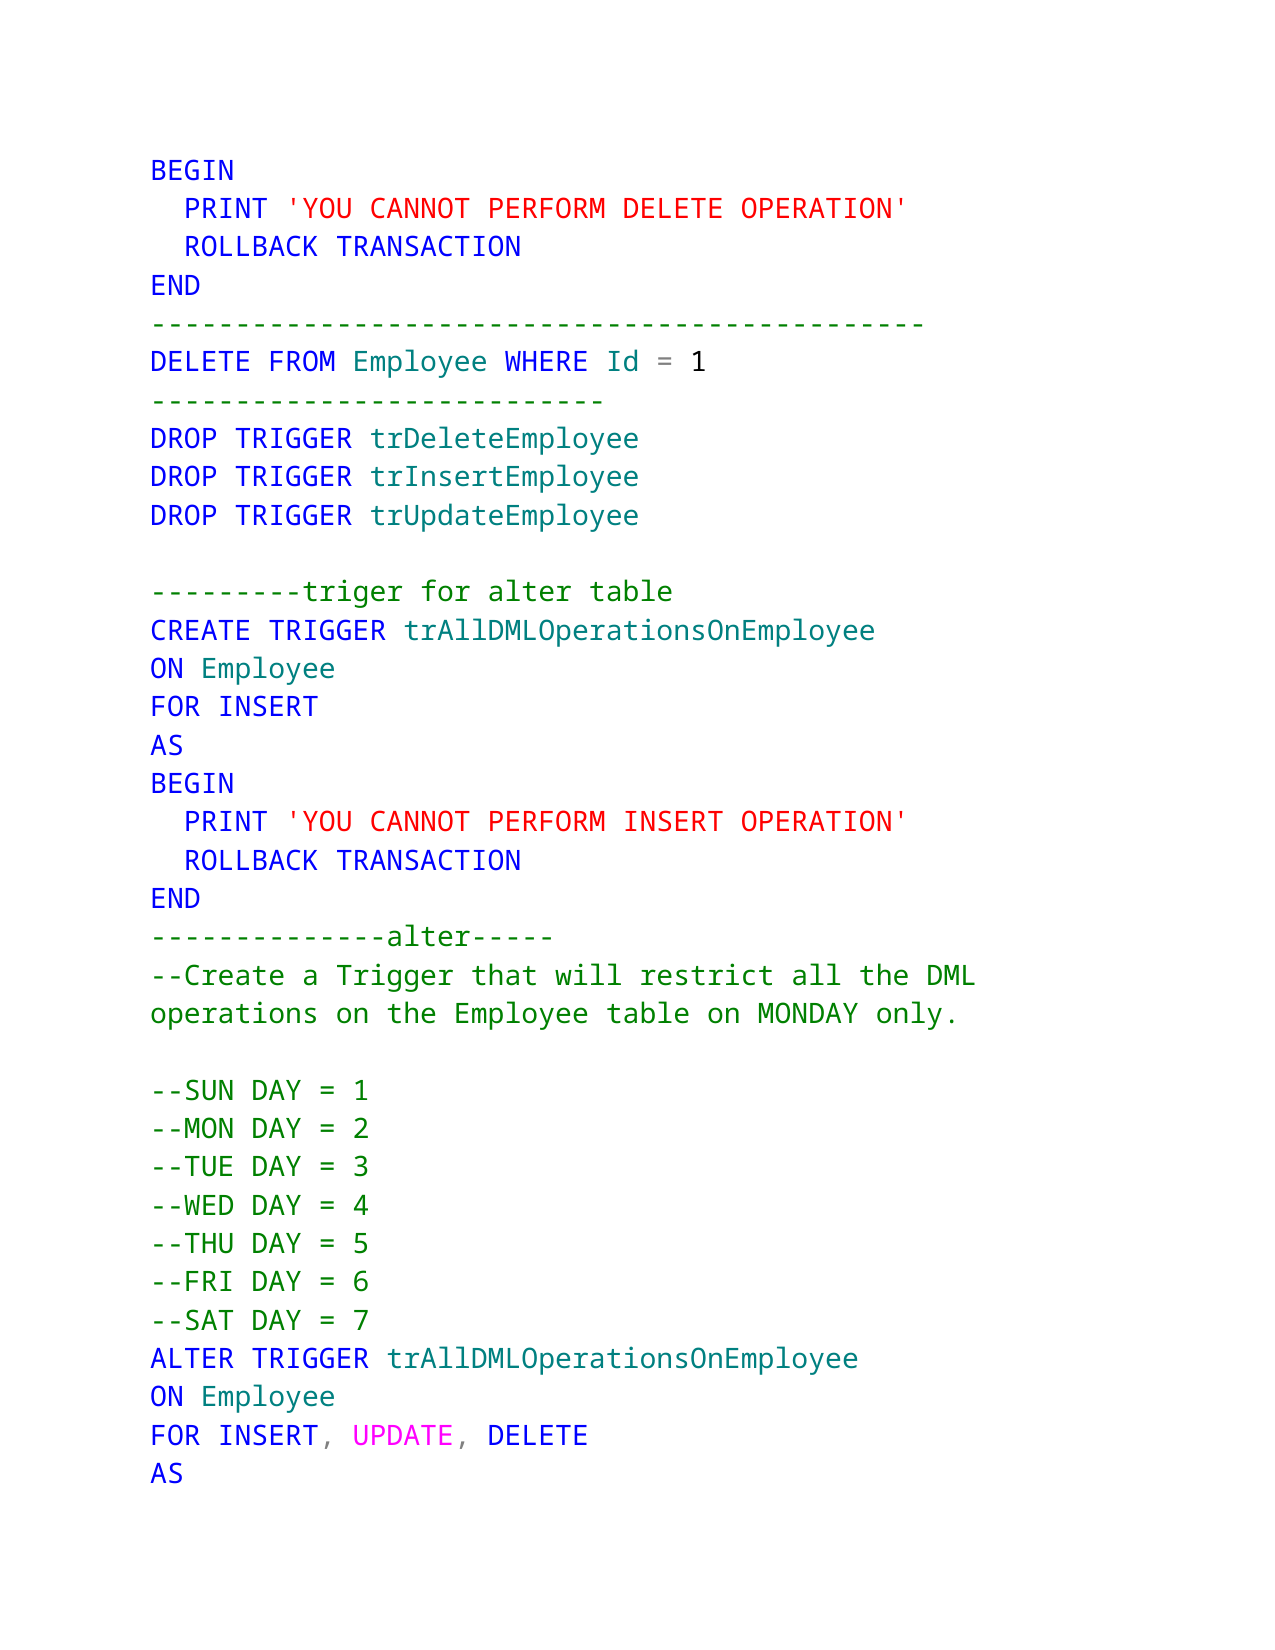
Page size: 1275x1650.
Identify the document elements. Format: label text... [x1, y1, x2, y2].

text END [150, 265, 1125, 303]
text --SUN DAY = 1 [150, 1070, 1125, 1108]
text BEGIN [150, 150, 1125, 188]
text PRINT 'YOU CANNOT PERFORM DELETE OPERATION' [150, 188, 1125, 227]
text PRINT 'YOU CANNOT PERFORM INSERT OPERATION' [150, 802, 1125, 840]
text DELETE FROM Employee WHERE Id = 1 [150, 342, 1125, 380]
text --THU DAY = 5 [150, 1223, 1125, 1262]
text ON Employee [150, 1377, 1125, 1415]
text --------------alter----- [150, 917, 1125, 955]
text --FRI DAY = 6 [150, 1262, 1125, 1300]
text AS [150, 1453, 1125, 1492]
text --SAT DAY = 7 [150, 1300, 1125, 1338]
text --Create a Trigger that will restrict all the DML operations on the Employee table on MONDAY only. [150, 955, 1125, 1032]
text CREATE TRIGGER trAllDMLOperationsOnEmployee [150, 610, 1125, 648]
text DROP TRIGGER trInsertEmployee [150, 457, 1125, 495]
text ---------------------------------------------- [150, 303, 1125, 342]
text --WED DAY = 4 [150, 1185, 1125, 1223]
text FOR INSERT [150, 687, 1125, 725]
text FOR INSERT, UPDATE, DELETE [150, 1415, 1125, 1453]
text ON Employee [150, 648, 1125, 687]
text BEGIN [150, 763, 1125, 802]
text DROP TRIGGER trUpdateEmployee [150, 495, 1125, 533]
text END [150, 878, 1125, 917]
text AS [150, 725, 1125, 763]
text ROLLBACK TRANSACTION [150, 227, 1125, 265]
text DROP TRIGGER trDeleteEmployee [150, 418, 1125, 457]
text --TUE DAY = 3 [150, 1147, 1125, 1185]
text ALTER TRIGGER trAllDMLOperationsOnEmployee [150, 1338, 1125, 1377]
text --MON DAY = 2 [150, 1108, 1125, 1147]
text ROLLBACK TRANSACTION [150, 840, 1125, 878]
text --------------------------- [150, 380, 1125, 418]
text ---------triger for alter table [150, 572, 1125, 610]
